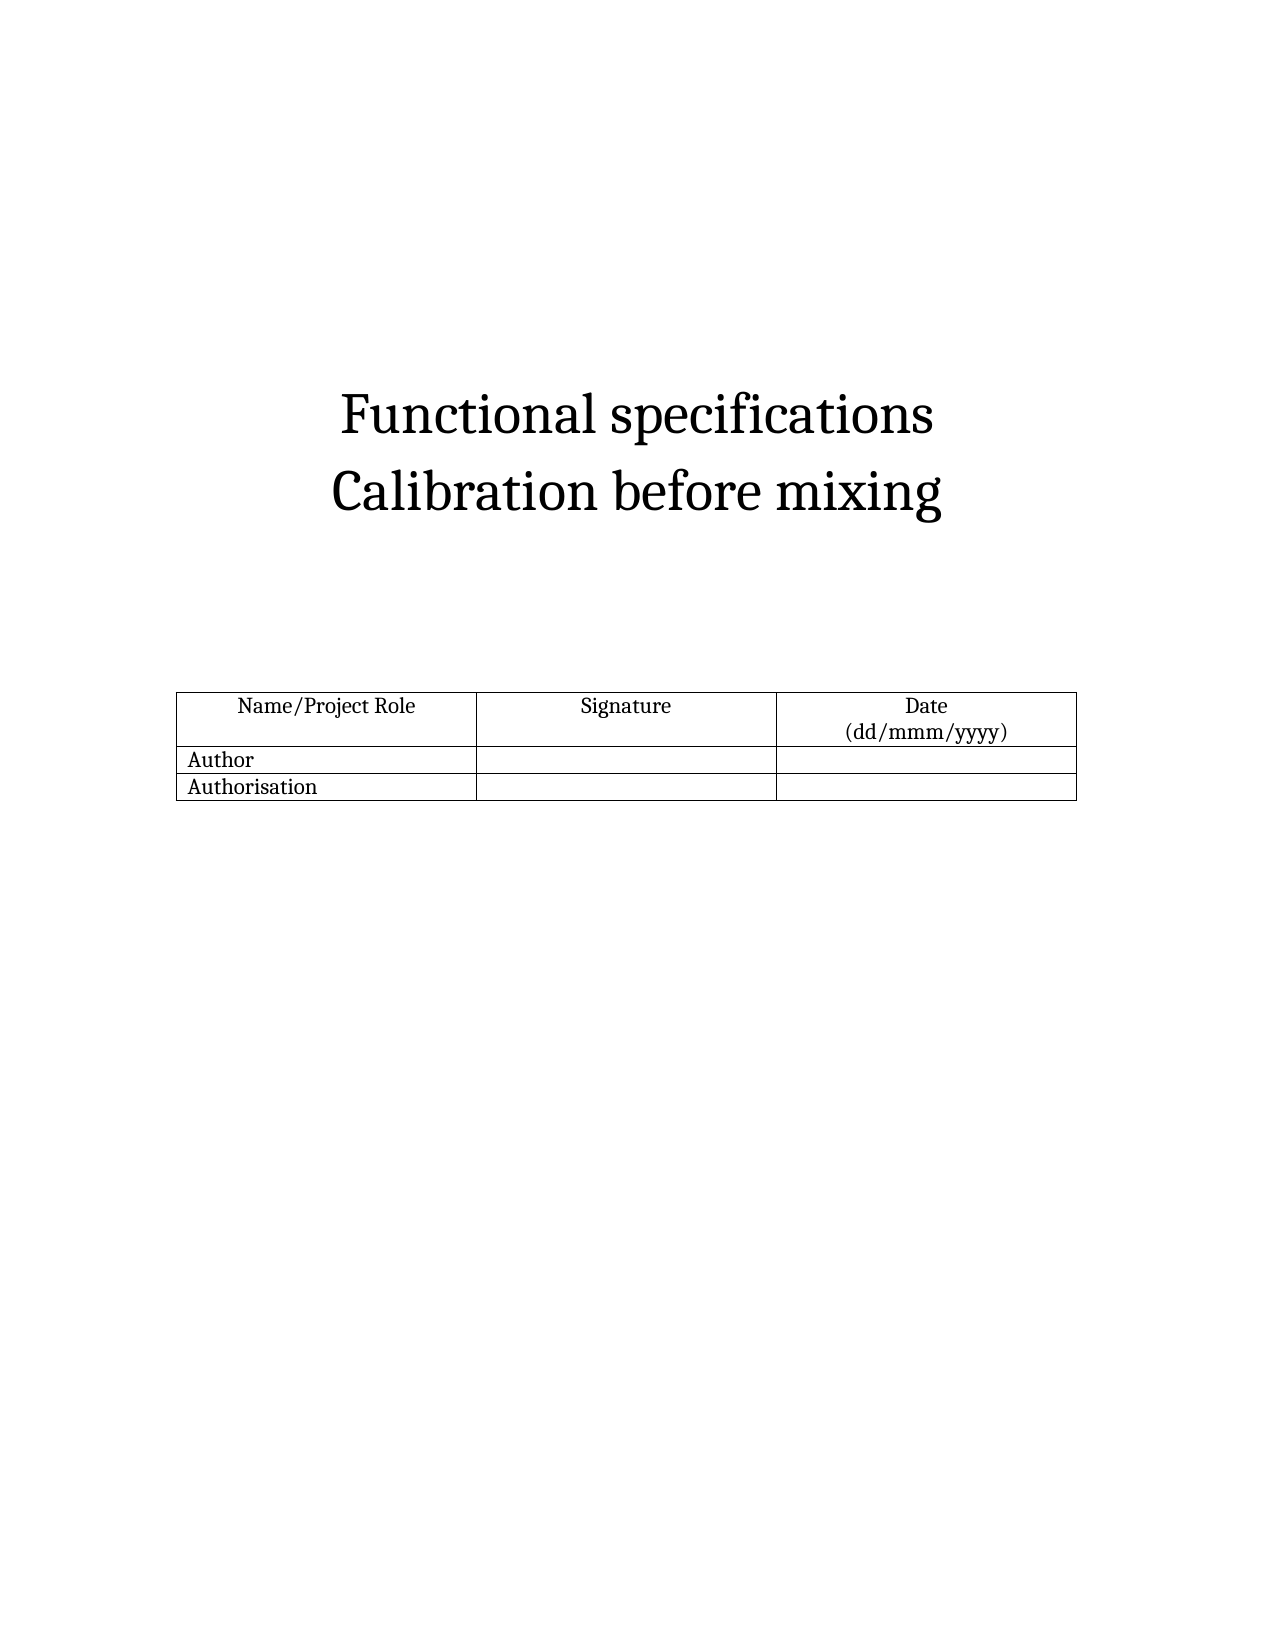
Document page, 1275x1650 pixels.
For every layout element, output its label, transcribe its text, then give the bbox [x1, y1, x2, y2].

text Functional specifications Calibration before mixing [187, 150, 1087, 556]
table_cell Author [177, 747, 476, 773]
table_header Signature [477, 693, 776, 746]
table_cell Authorisation [177, 774, 476, 800]
table_cell [777, 774, 1076, 800]
table_header Name/Project Role [177, 693, 476, 746]
table_header Date (dd/mmm/yyyy) [777, 693, 1076, 746]
table_cell [477, 774, 776, 800]
table_cell [777, 747, 1076, 773]
table_cell [477, 747, 776, 773]
